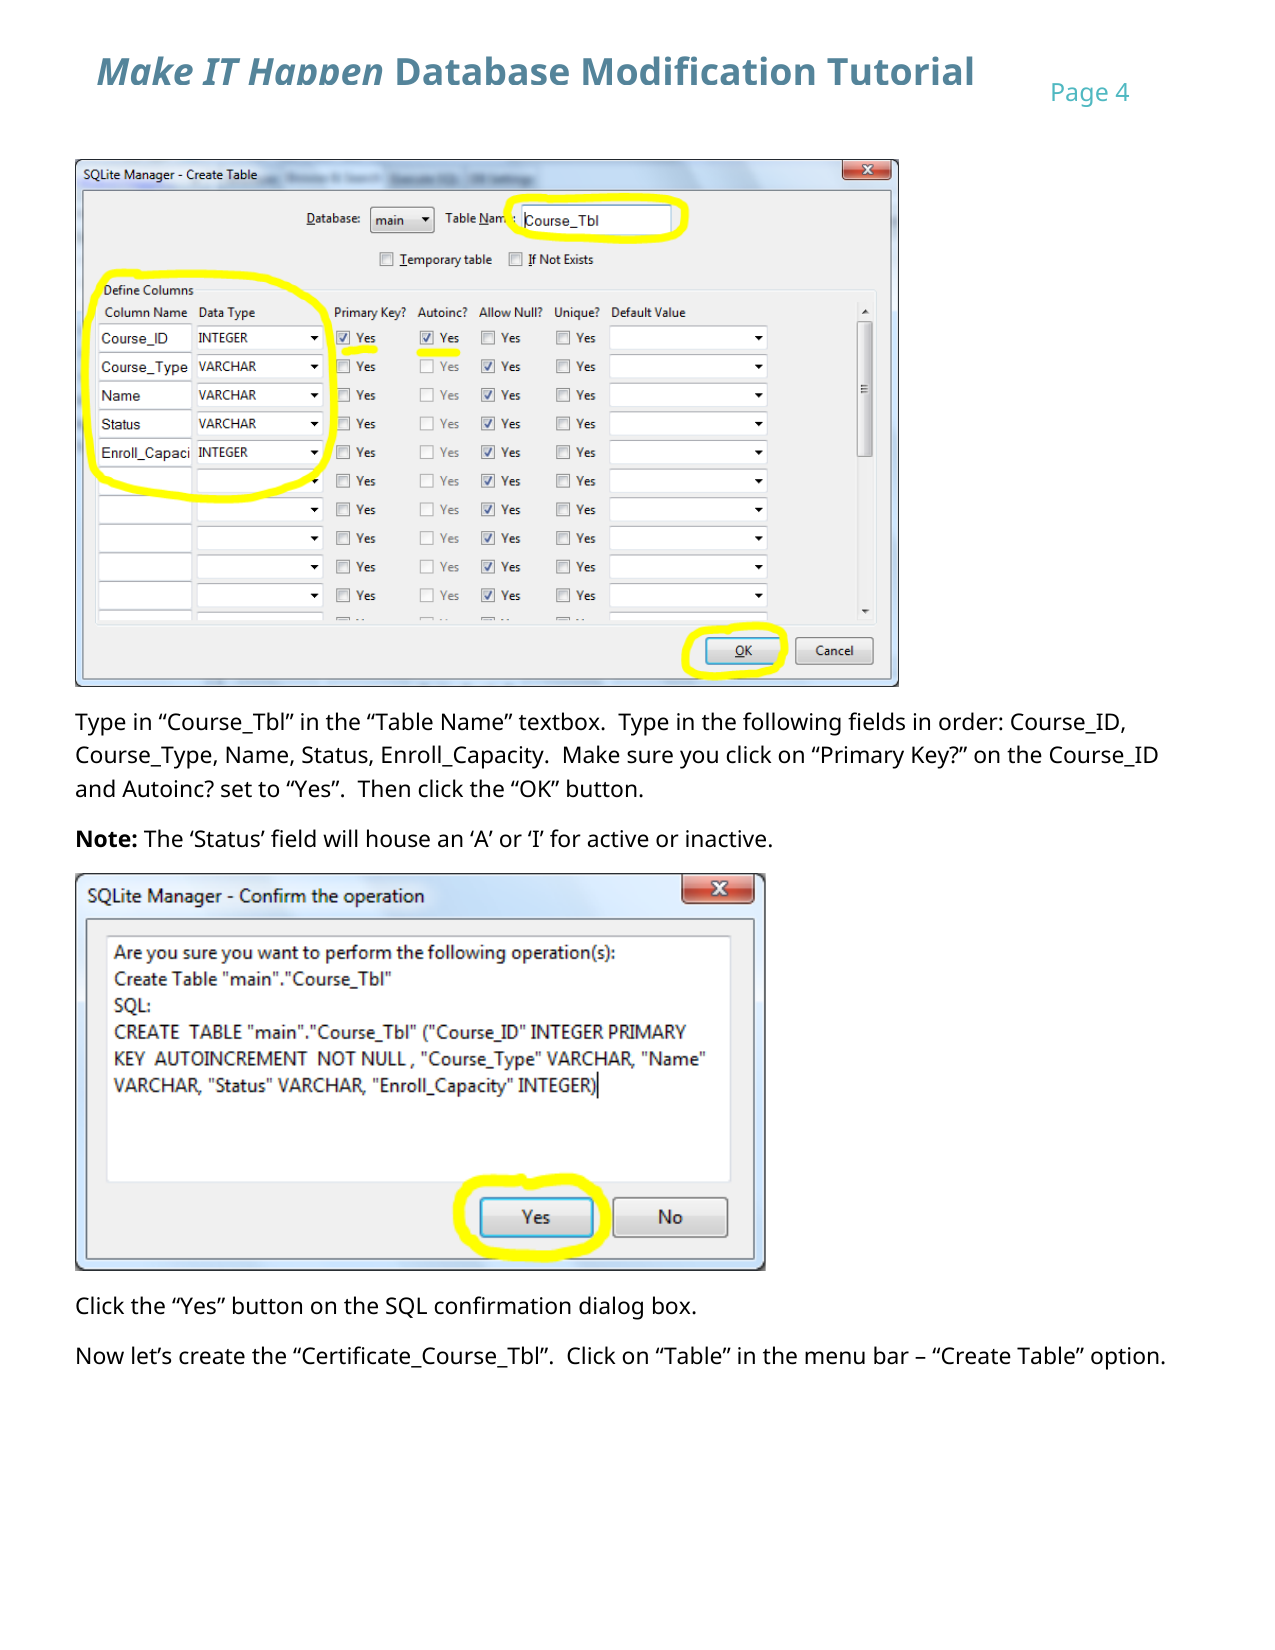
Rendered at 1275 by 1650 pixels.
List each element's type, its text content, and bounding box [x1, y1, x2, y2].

text Type in “Course_Tbl” in the “Table Name” textbox. Type in the following fields in order: Course_ID, Course_Type, Name, Status, Enroll_Capacity. Make sure you click on “Primary Key?” on the Course_ID and Autoinc? set to “Yes”. Then click the “OK” button. [75, 705, 1200, 804]
picture [75, 873, 766, 1271]
text Click the “Yes” button on the SQL confirmation dialog box. [75, 1290, 1200, 1321]
text Note: The ‘Status’ field will house an ‘A’ or ‘I’ for active or inactive. [75, 823, 1200, 854]
picture [75, 159, 899, 687]
text Now let’s create the “Certificate_Course_Tbl”. Click on “Table” in the menu bar – “Create Table” option. [75, 1340, 1200, 1371]
